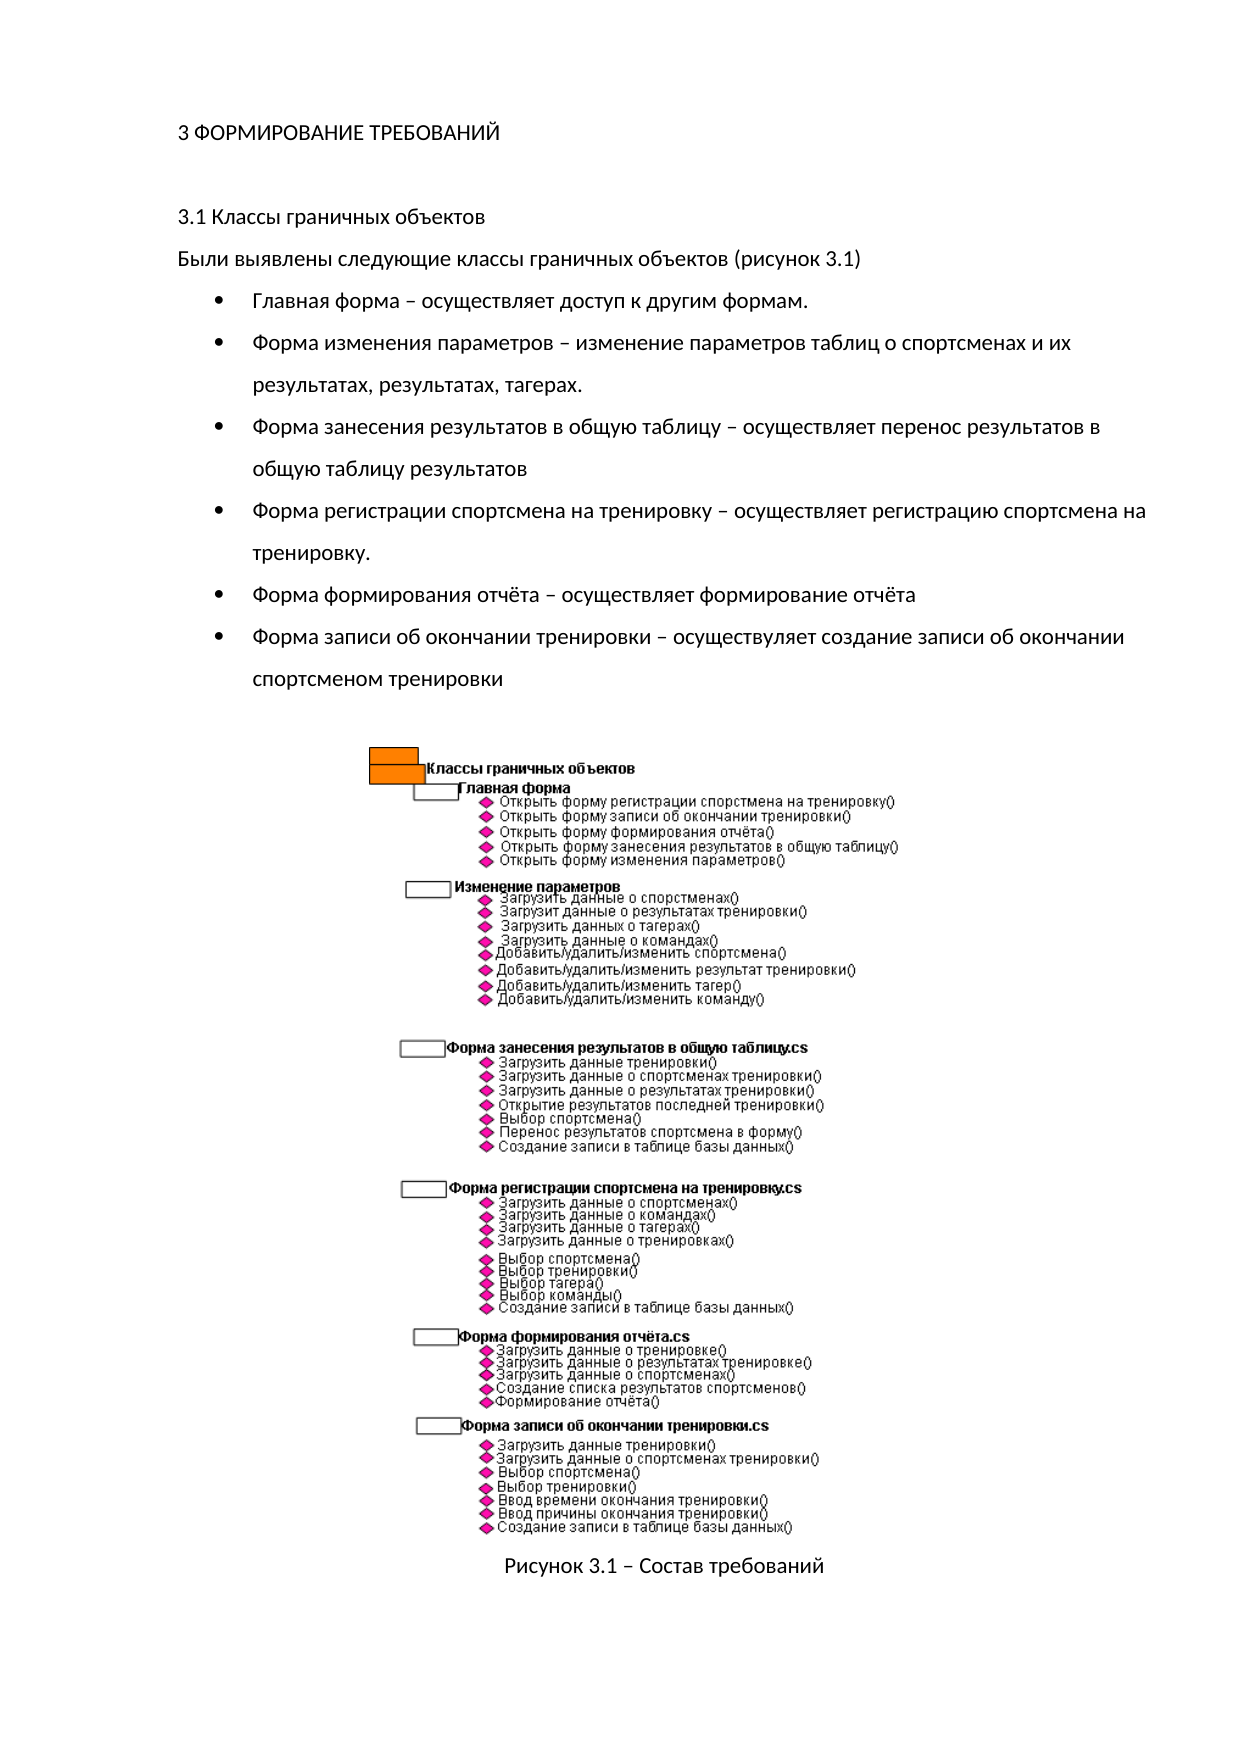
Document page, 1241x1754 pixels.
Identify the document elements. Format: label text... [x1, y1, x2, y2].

text Рисунок 3.1 – Состав требований [177, 1551, 1152, 1579]
text Были выявлены следующие классы граничных объектов (рисунок 3.1) [177, 244, 1152, 272]
list Форма записи об окончании тренировки – осуществуляет создание записи об окончании спортсменом тренировки [215, 622, 1152, 692]
list Форма регистрации спортсмена на тренировку – осуществляет регистрацию спортсмена на тренировку. [215, 496, 1152, 566]
list Форма занесения результатов в общую таблицу – осуществляет перенос результатов в общую таблицу результатов [215, 412, 1152, 482]
text 3 ФОРМИРОВАНИЕ ТРЕБОВАНИЙ [177, 118, 1152, 146]
text 3.1 Классы граничных объектов [177, 202, 1152, 230]
list Форма изменения параметров – изменение параметров таблиц о спортсменах и их результатах, результатах, тагерах. [215, 328, 1152, 398]
list Форма формирования отчёта – осуществляет формирование отчёта [215, 580, 1152, 608]
list Главная форма – осуществляет доступ к другим формам. [215, 286, 1152, 314]
picture [369, 747, 960, 1537]
